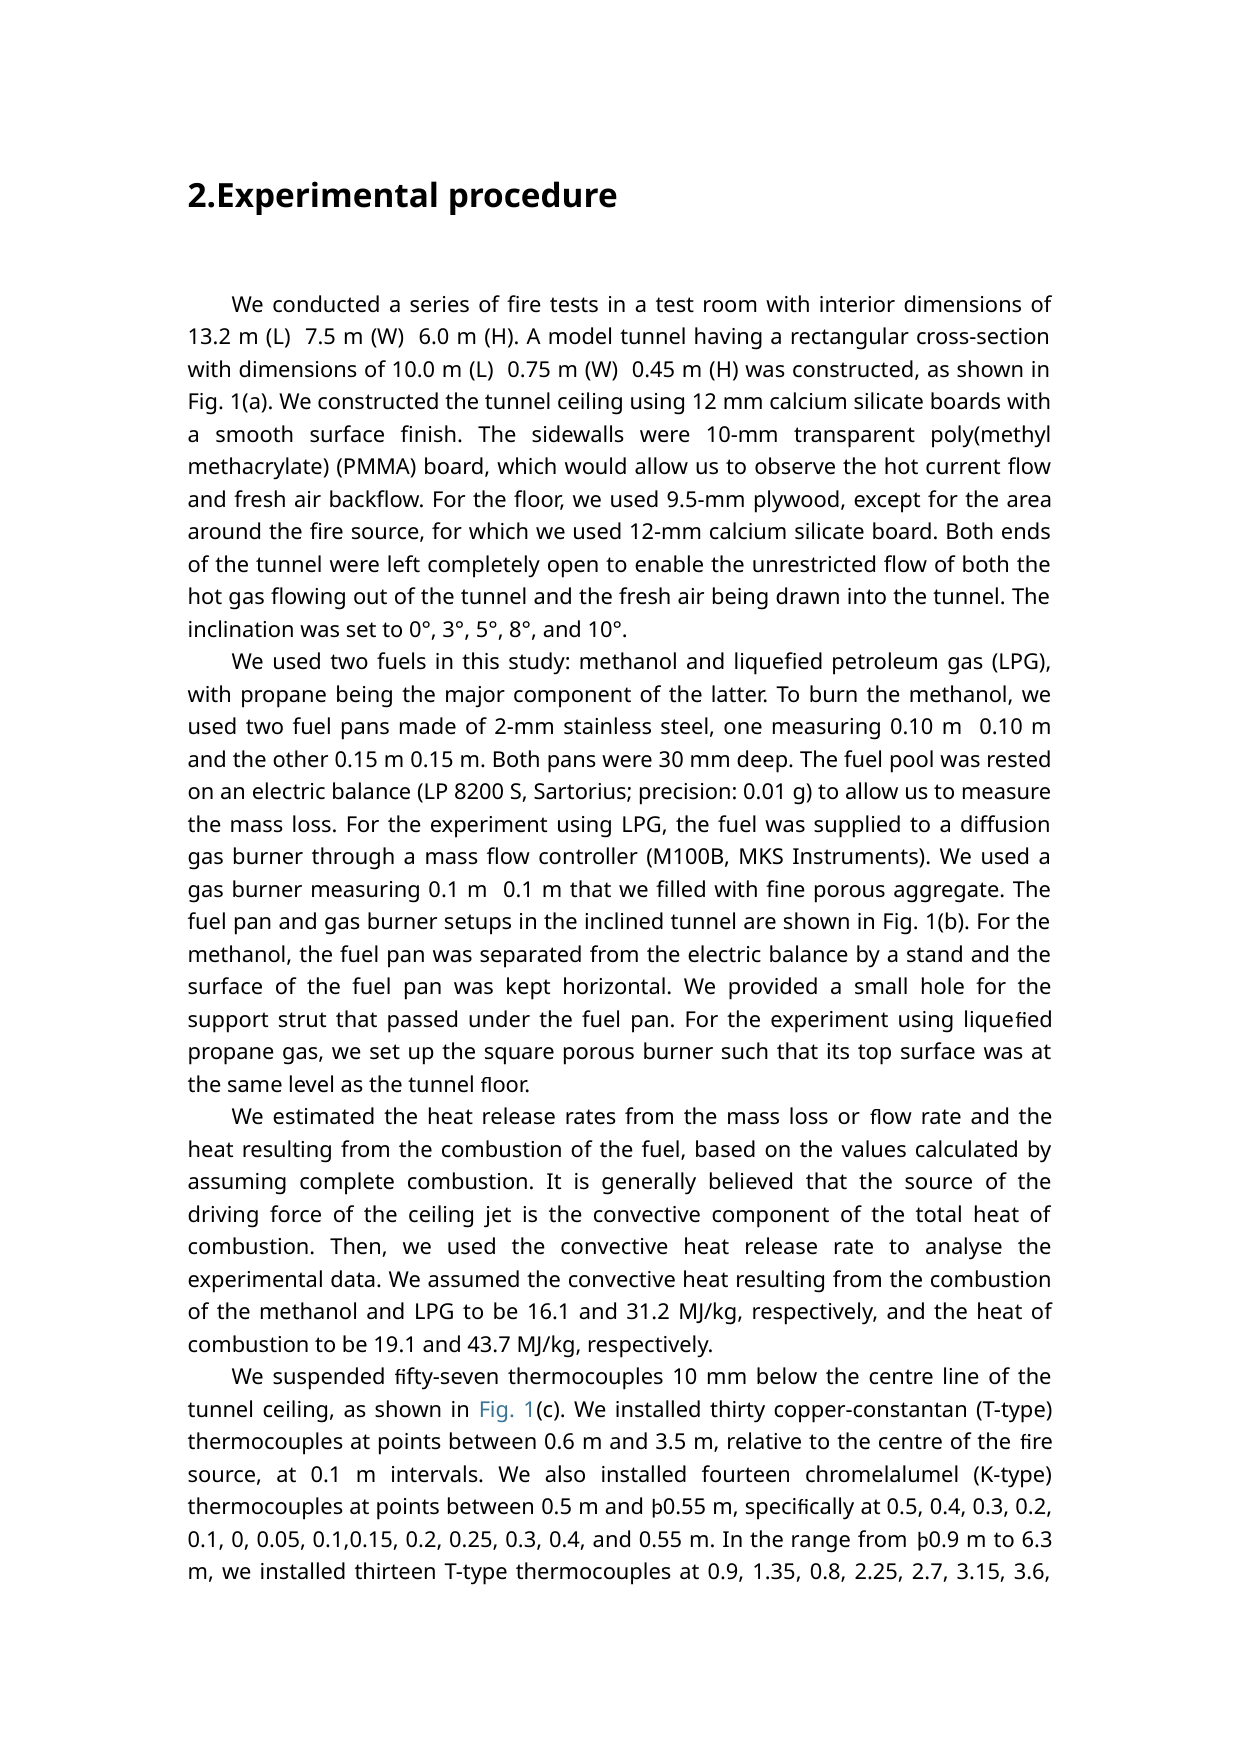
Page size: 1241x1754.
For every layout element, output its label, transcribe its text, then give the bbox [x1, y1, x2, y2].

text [187, 1360, 1053, 1587]
text We estimated the heat release rates from the mass loss or flow rate and the heat resulting from the combustion of the fuel, based on the values calculated by assuming complete combustion. It is generally believed that the source of the driving force of the ceiling jet is the convective component of the total heat of combustion. Then, we used the convective heat release rate to analyse the experimental data. We assumed the convective heat resulting from the combustion of the methanol and LPG to be 16.1 and 31.2 MJ/kg, respectively, and the heat of combustion to be 19.1 and 43.7 MJ/kg, respectively. [187, 1100, 1053, 1360]
subtitle 2.Experimental procedure [187, 162, 1053, 227]
text We used two fuels in this study: methanol and liquefied petroleum gas (LPG), with propane being the major component of the latter. To burn the methanol, we used two fuel pans made of 2-mm stainless steel, one measuring 0.10 m 0.10 m and the other 0.15 m 0.15 m. Both pans were 30 mm deep. The fuel pool was rested on an electric balance (LP 8200 S, Sartorius; precision: 0.01 g) to allow us to measure the mass loss. For the experiment using LPG, the fuel was supplied to a diffusion gas burner through a mass flow controller (M100B, MKS Instruments). We used a gas burner measuring 0.1 m 0.1 m that we filled with fine porous aggregate. The fuel pan and gas burner setups in the inclined tunnel are shown in Fig. 1(b). For the methanol, the fuel pan was separated from the electric balance by a stand and the surface of the fuel pan was kept horizontal. We provided a small hole for the support strut that passed under the fuel pan. For the experiment using liquefied propane gas, we set up the square porous burner such that its top surface was at the same level as the tunnel floor. [187, 645, 1053, 1100]
text We conducted a series of fire tests in a test room with interior dimensions of 13.2 m (L) 7.5 m (W) 6.0 m (H). A model tunnel having a rectangular cross-section with dimensions of 10.0 m (L) 0.75 m (W) 0.45 m (H) was constructed, as shown in Fig. 1(a). We constructed the tunnel ceiling using 12 mm calcium silicate boards with a smooth surface finish. The sidewalls were 10-mm transparent poly(methyl methacrylate) (PMMA) board, which would allow us to observe the hot current flow and fresh air backflow. For the floor, we used 9.5-mm plywood, except for the area around the fire source, for which we used 12-mm calcium silicate board. Both ends of the tunnel were left completely open to enable the unrestricted flow of both the hot gas flowing out of the tunnel and the fresh air being drawn into the tunnel. The inclination was set to 0°, 3°, 5°, 8°, and 10°. [187, 287, 1053, 645]
